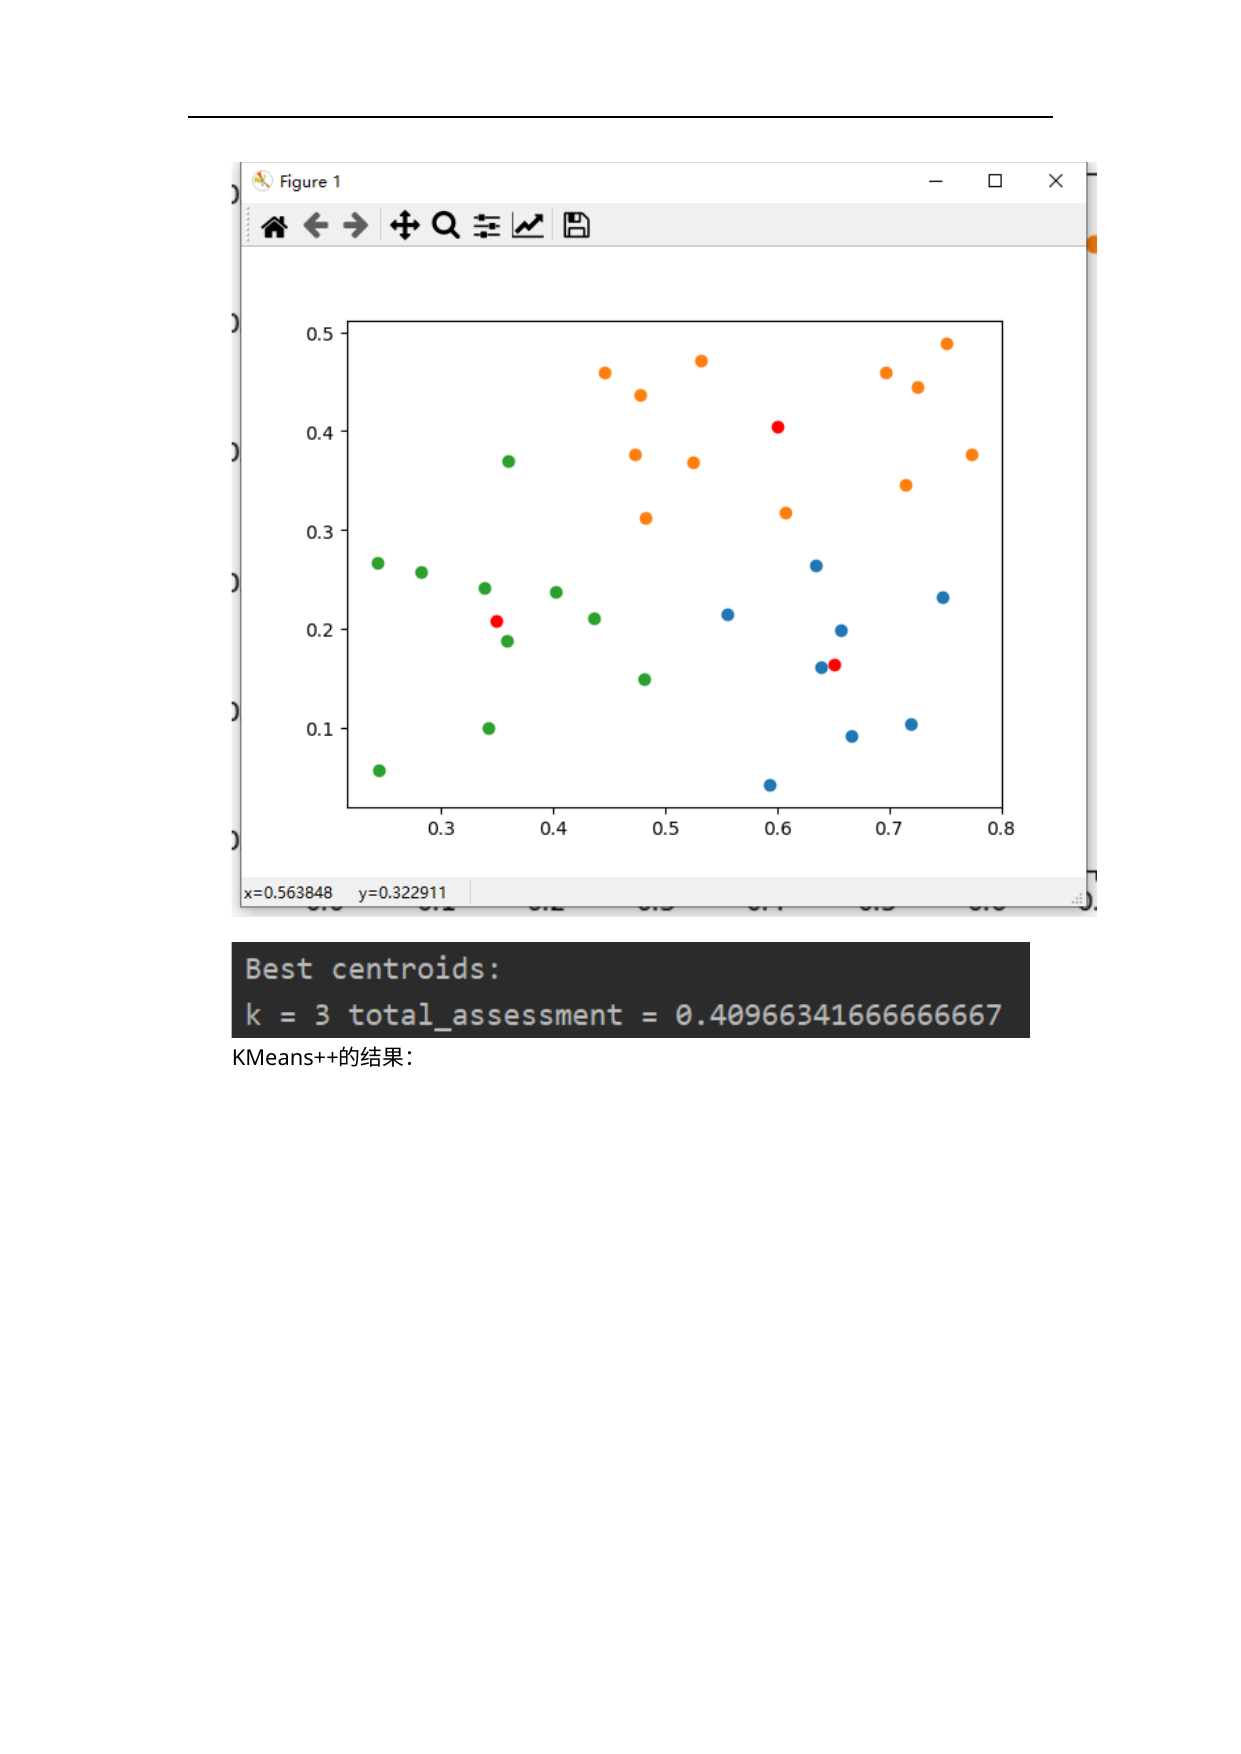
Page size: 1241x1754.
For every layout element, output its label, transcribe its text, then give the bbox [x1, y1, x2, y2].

picture [231, 162, 1097, 917]
text KMeans++的结果： [187, 1039, 1053, 1072]
picture [231, 942, 1030, 1038]
